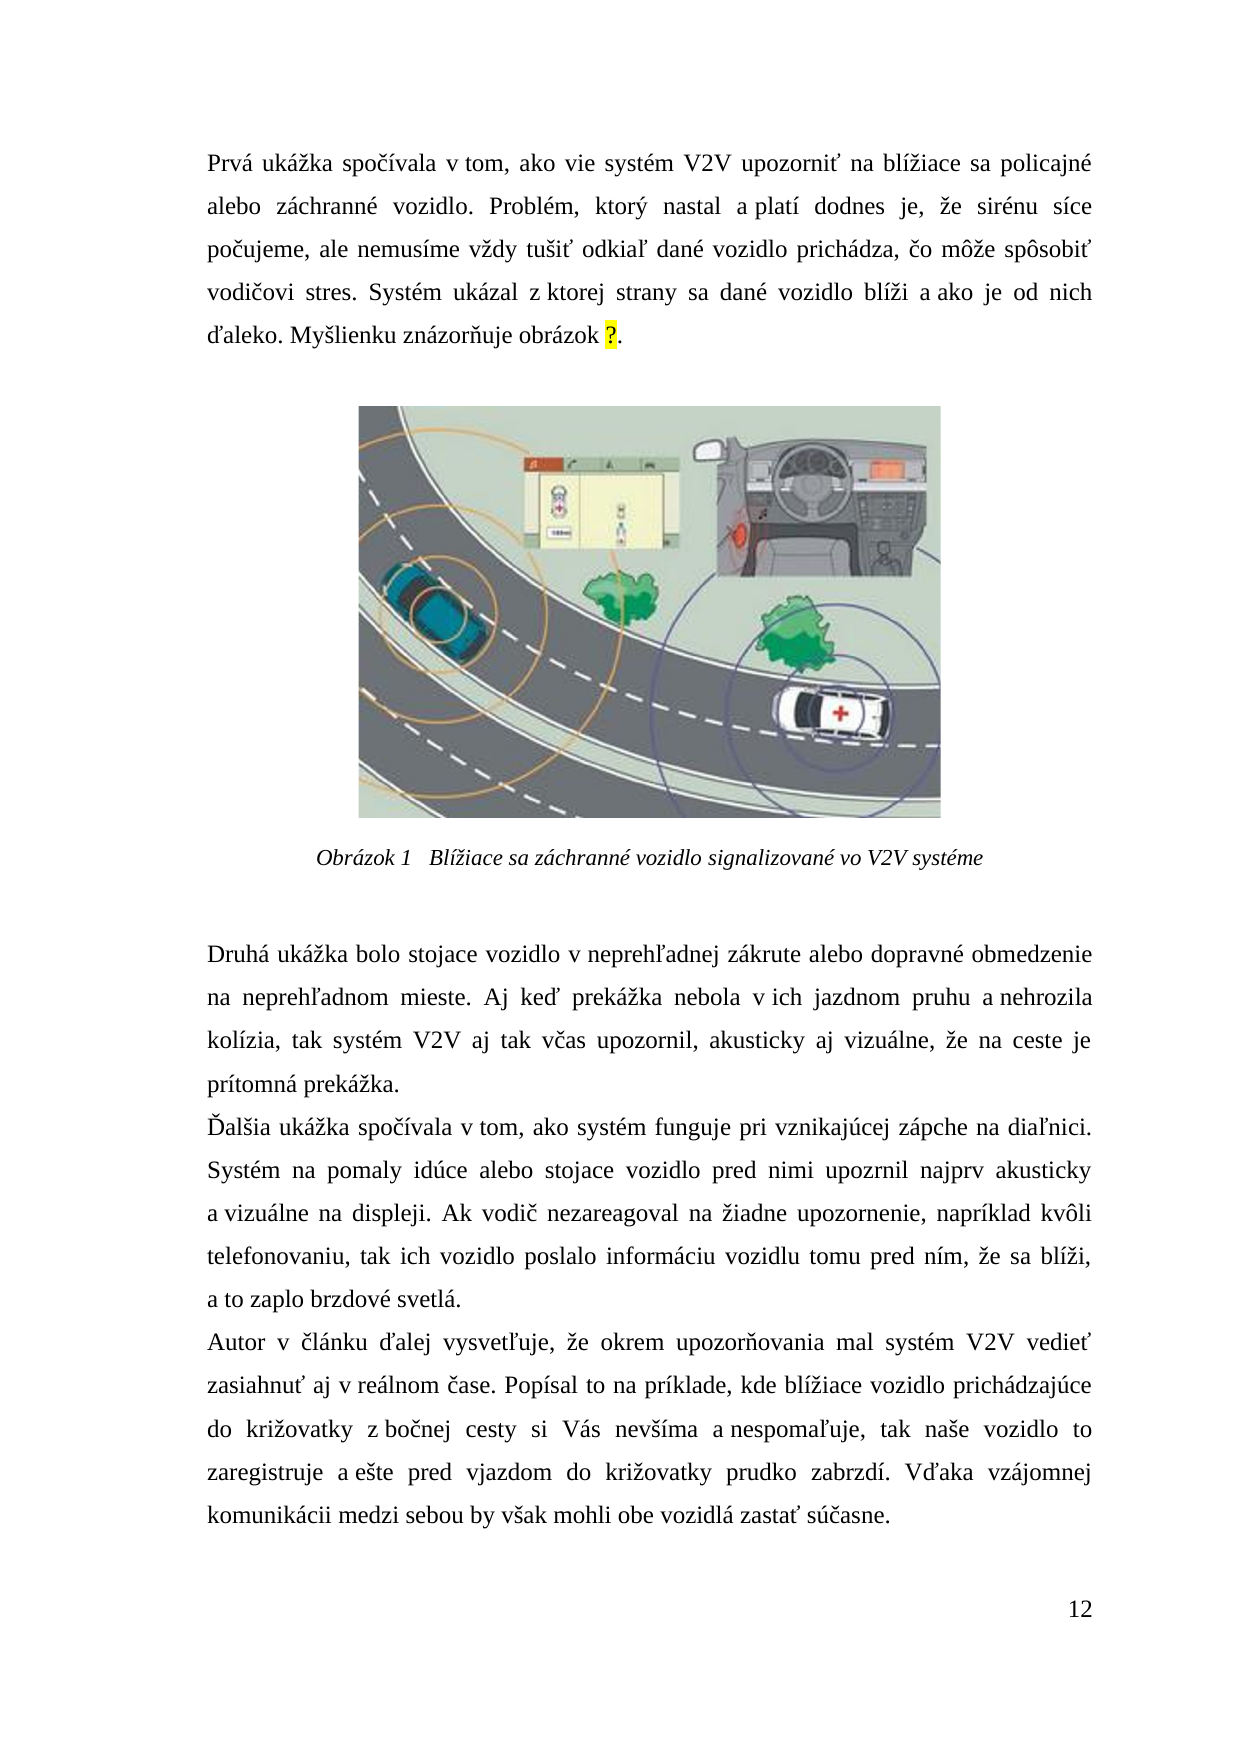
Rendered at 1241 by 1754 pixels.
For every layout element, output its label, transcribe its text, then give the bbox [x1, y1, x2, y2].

text Autor v článku ďalej vysvetľuje, že okrem upozorňovania mal systém V2V vedieť zasiahnuť aj v reálnom čase. Popísal to na príklade, kde blížiace vozidlo prichádzajúce do križovatky z bočnej cesty si Vás nevšíma a nespomaľuje, tak naše vozidlo to zaregistruje a ešte pred vjazdom do križovatky prudko zabrzdí. Vďaka vzájomnej komunikácii medzi sebou by však mohli obe vozidlá zastať súčasne. [207, 1327, 1092, 1529]
text Prvá ukážka spočívala v tom, ako vie systém V2V upozorniť na blížiace sa policajné alebo záchranné vozidlo. Problém, ktorý nastal a platí dodnes je, že sirénu síce počujeme, ale nemusíme vždy tušiť odkiaľ dané vozidlo prichádza, čo môže spôsobiť vodičovi stres. Systém ukázal z ktorej strany sa dané vozidlo blíži a ako je od nich ďaleko. Myšlienku znázorňuje obrázok ?. [207, 148, 1092, 349]
text Ďalšia ukážka spočívala v tom, ako systém funguje pri vznikajúcej zápche na diaľnici. Systém na pomaly idúce alebo stojace vozidlo pred nimi upozrnil najprv akusticky a vizuálne na displeji. Ak vodič nezareagoval na žiadne upozornenie, napríklad kvôli telefonovaniu, tak ich vozidlo poslalo informáciu vozidlu tomu pred ním, že sa blíži, a to zaplo brzdové svetlá. [207, 1112, 1092, 1313]
picture [358, 406, 941, 818]
text Druhá ukážka bolo stojace vozidlo v neprehľadnej zákrute alebo dopravné obmedzenie na neprehľadnom mieste. Aj keď prekážka nebola v ich jazdnom pruhu a nehrozila kolízia, tak systém V2V aj tak včas upozornil, akusticky aj vizuálne, že na ceste je prítomná prekážka. [207, 939, 1092, 1097]
